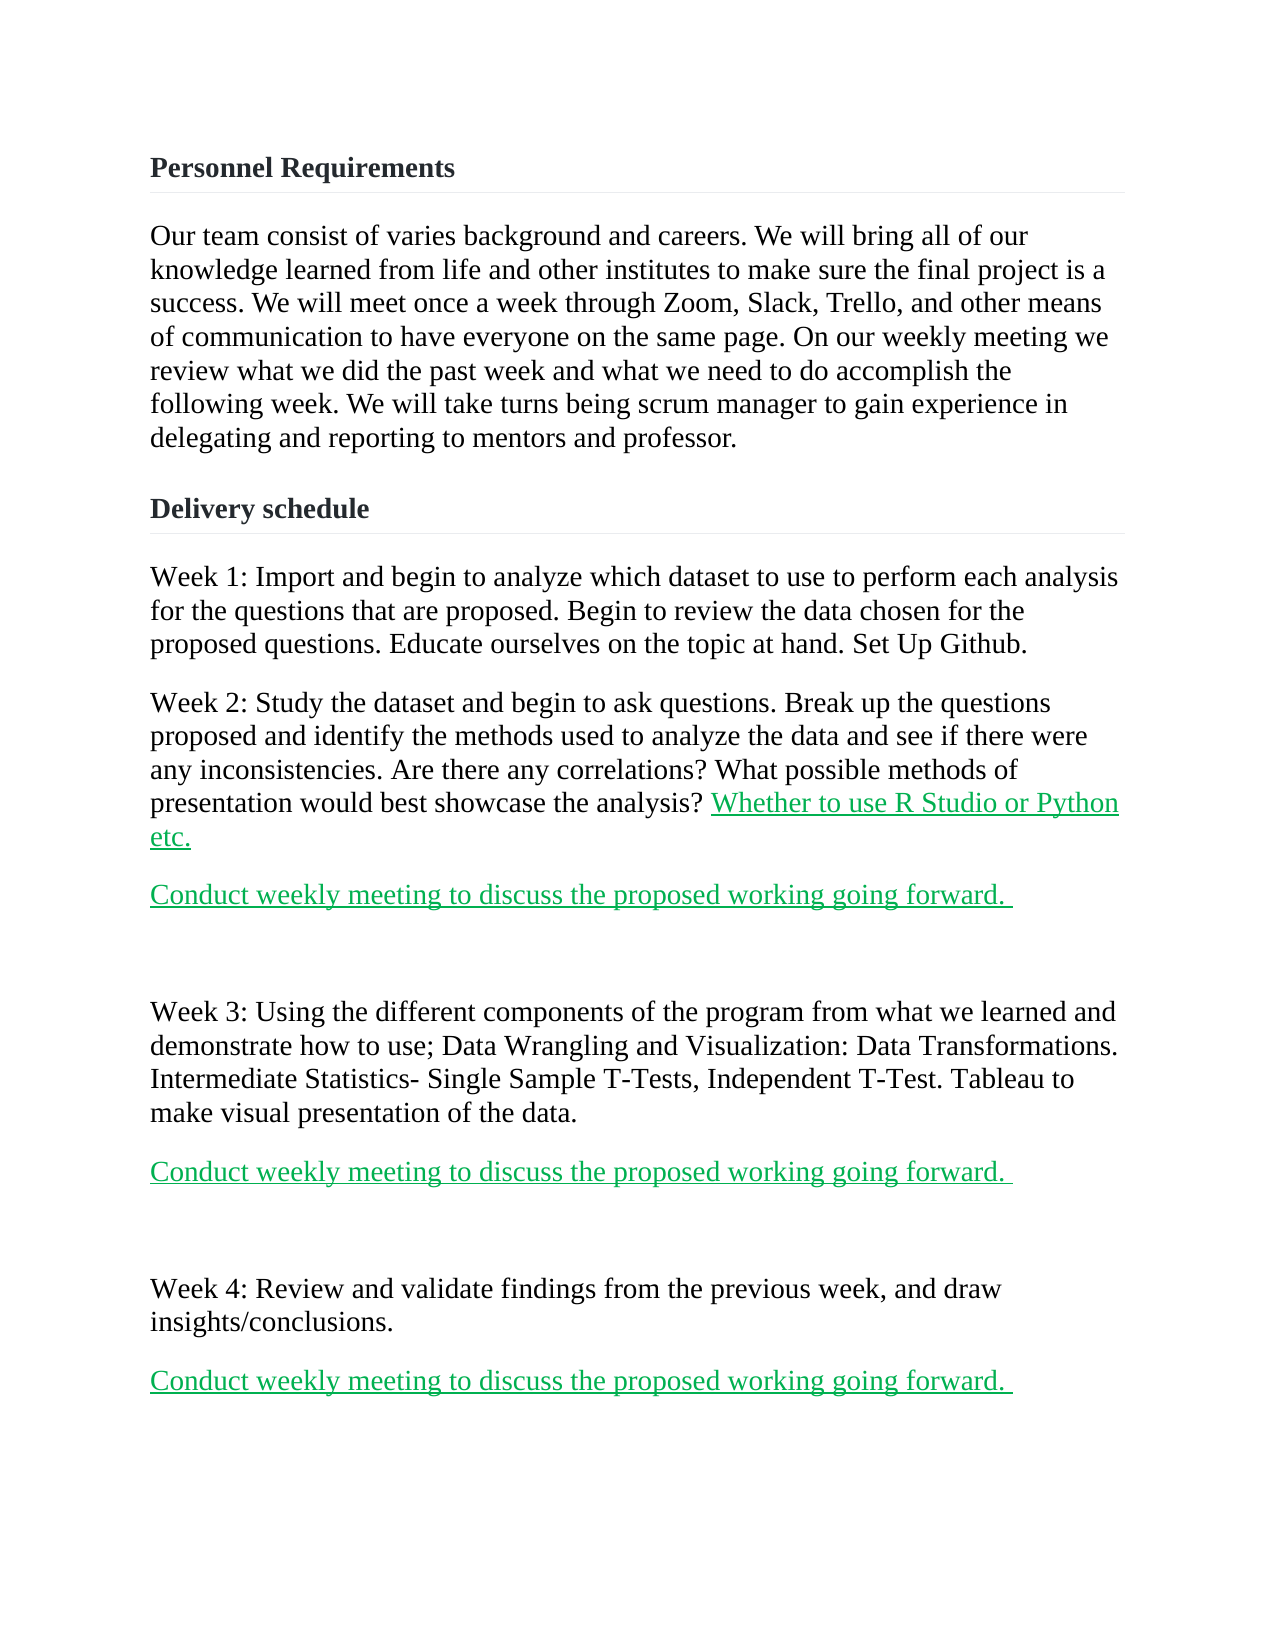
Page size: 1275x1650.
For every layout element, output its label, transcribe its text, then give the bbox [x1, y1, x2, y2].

text Week 2: Study the dataset and begin to ask questions. Break up the questions proposed and identify the methods used to analyze the data and see if there were any inconsistencies. Are there any correlations? What possible methods of presentation would best showcase the analysis? Whether to use R Studio or Python etc. [150, 685, 1125, 852]
text Conduct weekly meeting to discuss the proposed working going forward. [150, 1154, 1125, 1187]
text Conduct weekly meeting to discuss the proposed working going forward. [150, 1363, 1125, 1396]
text Week 4: Review and validate findings from the previous week, and draw insights/conclusions. [150, 1271, 1125, 1338]
text Personnel Requirements [150, 150, 1125, 192]
text Delivery schedule [150, 491, 1125, 533]
text Our team consist of varies background and careers. We will bring all of our knowledge learned from life and other institutes to make sure the final project is a success. We will meet once a week through Zoom, Slack, Trello, and other means of communication to have everyone on the same page. On our weekly meeting we review what we did the past week and what we need to do accomplish the following week. We will take turns being scrum manager to gain experience in delegating and reporting to mentors and professor. [150, 218, 1125, 453]
text Week 3: Using the different components of the program from what we learned and demonstrate how to use; Data Wrangling and Visualization: Data Transformations. Intermediate Statistics- Single Sample T-Tests, Independent T-Test. Tableau to make visual presentation of the data. [150, 994, 1125, 1129]
text Week 1: Import and begin to analyze which dataset to use to perform each analysis for the questions that are proposed. Begin to review the data chosen for the proposed questions. Educate ourselves on the topic at hand. Set Up Github. [150, 559, 1125, 660]
text Conduct weekly meeting to discuss the proposed working going forward. [150, 877, 1125, 911]
